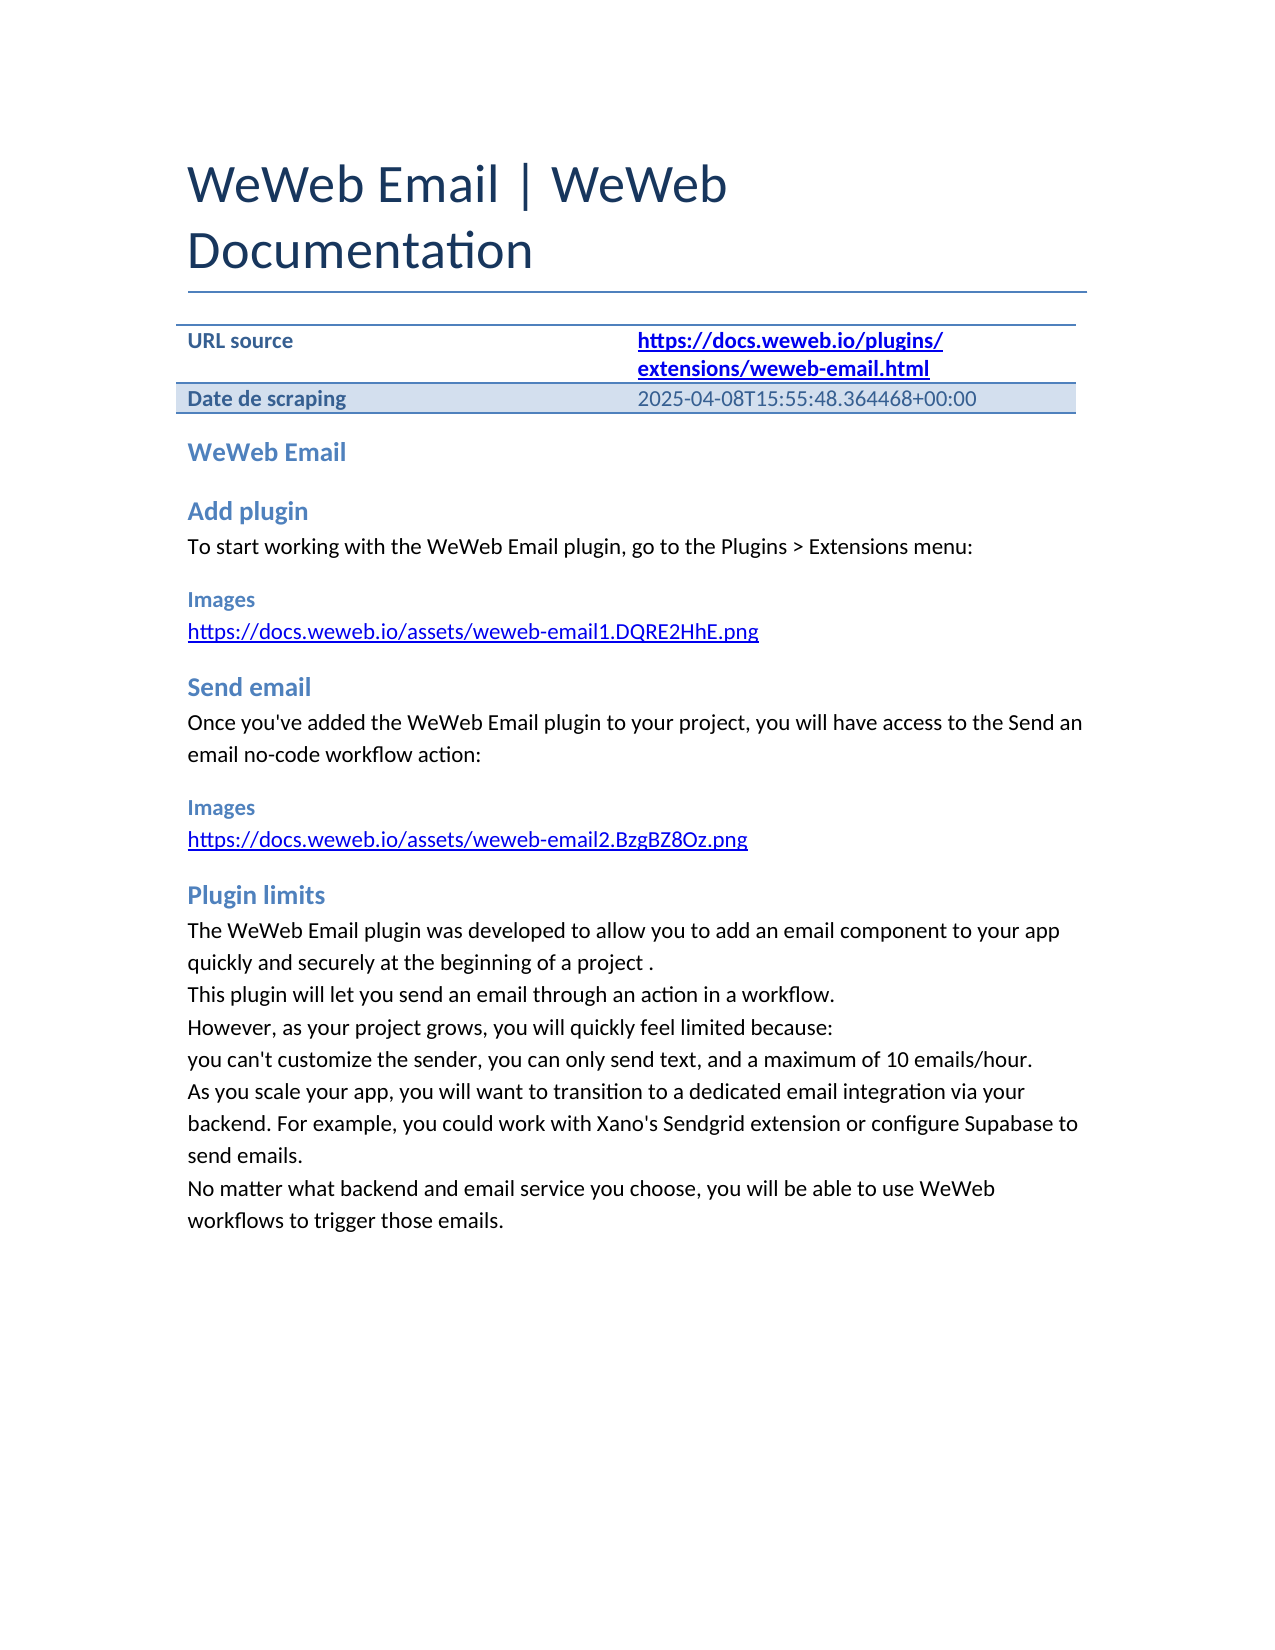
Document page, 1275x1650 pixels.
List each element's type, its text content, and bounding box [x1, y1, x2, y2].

text Once you've added the WeWeb Email plugin to your project, you will have access to the Send an email no-code workflow action: [187, 708, 1087, 768]
subtitle Plugin limits ​ [187, 878, 1087, 911]
table_header https://docs.weweb.io/plugins/extensions/weweb-email.html [626, 326, 1076, 382]
table_header URL source [176, 326, 626, 382]
text The WeWeb Email plugin was developed to allow you to add an email component to your app quickly and securely at the beginning of a project . This plugin will let you send an email through an action in a workflow. However, as your project grows, you will quickly feel limited because: you can't customize the sender, you can only send text, and a maximum of 10 emails/hour. As you scale your app, you will want to transition to a dedicated email integration via your backend. For example, you could work with Xano's Sendgrid extension or configure Supabase to send emails. No matter what backend and email service you choose, you will be able to use WeWeb workflows to trigger those emails. [187, 916, 1087, 1234]
subtitle Images [187, 585, 1087, 613]
subtitle Images [187, 793, 1087, 821]
text To start working with the WeWeb Email plugin, go to the Plugins > Extensions menu: [187, 532, 1087, 560]
subtitle Add plugin ​ [187, 494, 1087, 527]
text https://docs.weweb.io/assets/weweb-email2.BzgBZ8Oz.png [187, 825, 1087, 853]
text https://docs.weweb.io/assets/weweb-email1.DQRE2HhE.png [187, 617, 1087, 645]
subtitle WeWeb Email ​ [187, 435, 1087, 468]
title WeWeb Email | WeWeb Documentation [187, 150, 1087, 293]
subtitle Send email ​ [187, 670, 1087, 703]
table_cell 2025-04-08T15:55:48.364468+00:00 [626, 384, 1076, 412]
table_cell Date de scraping [176, 384, 626, 412]
